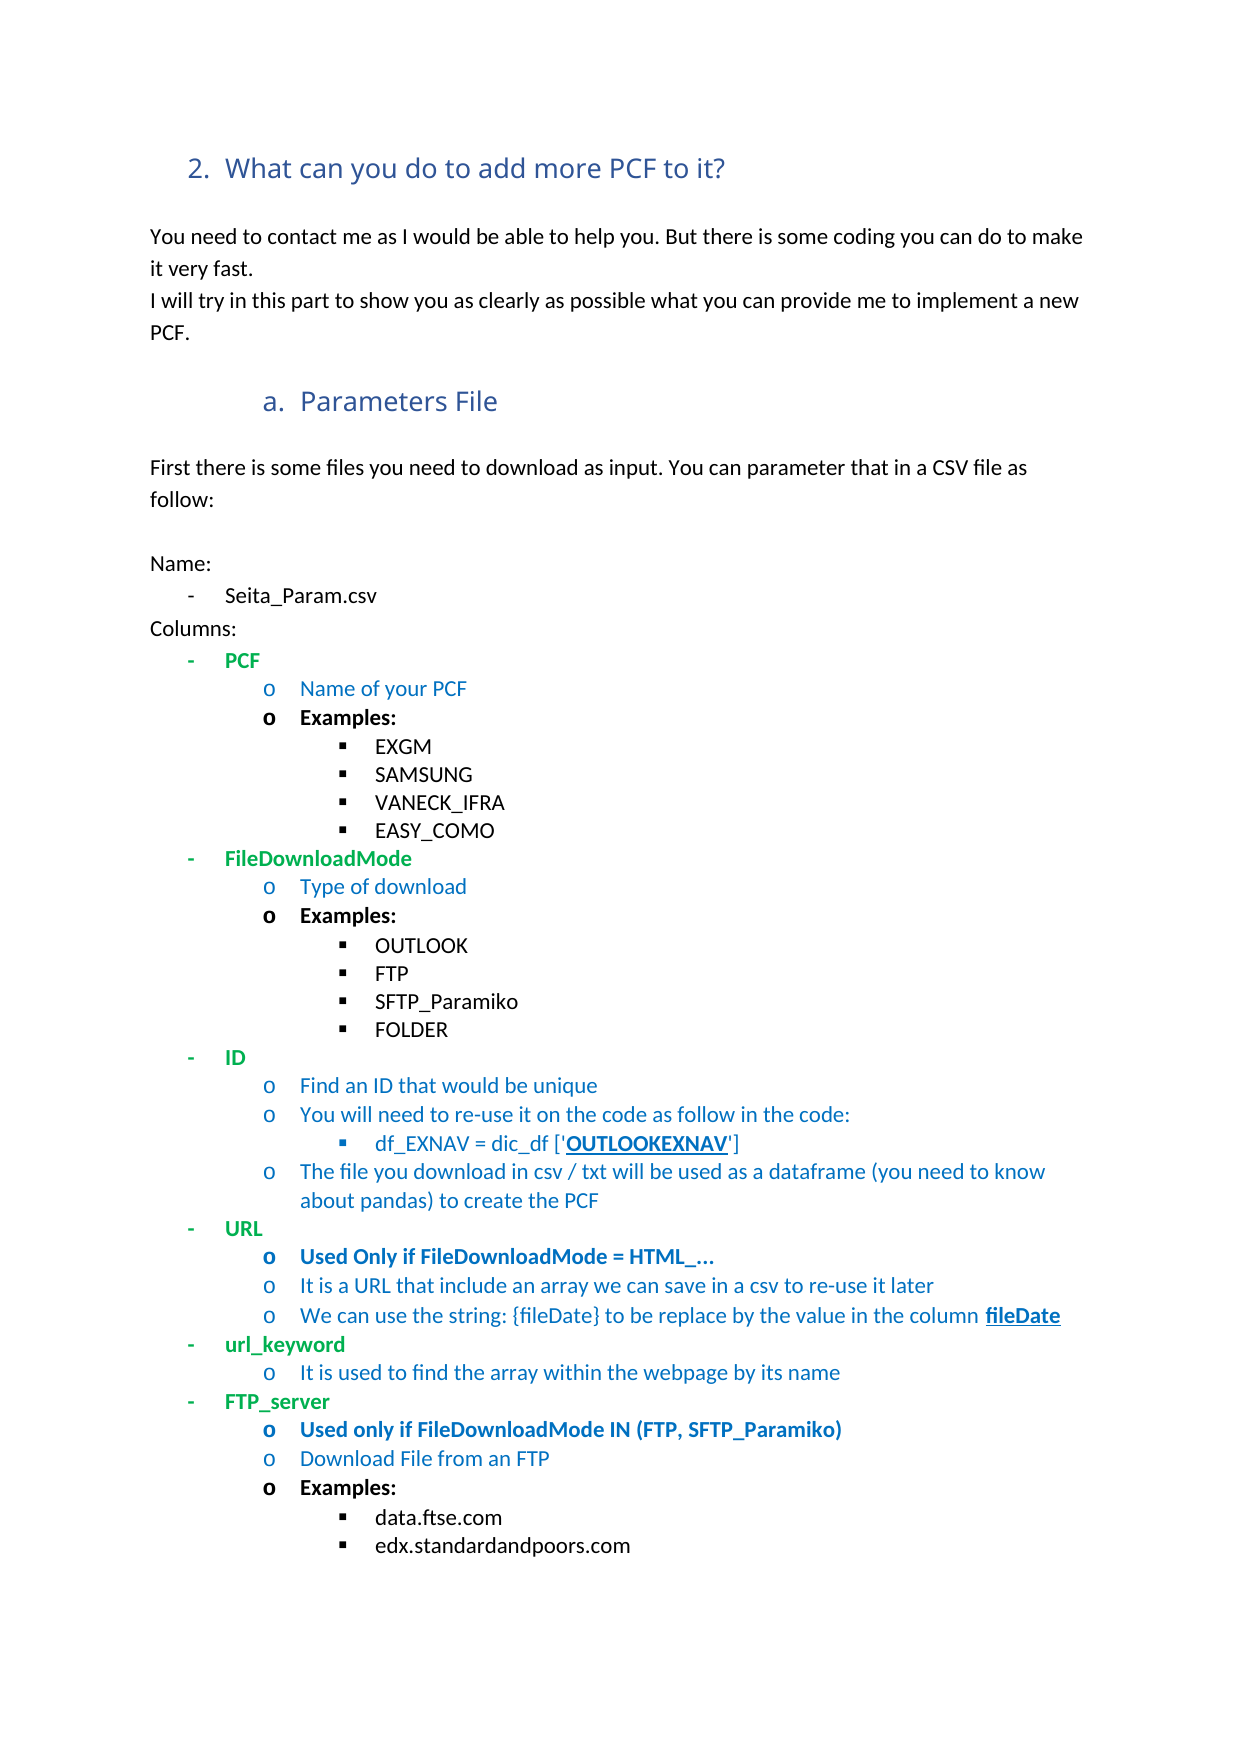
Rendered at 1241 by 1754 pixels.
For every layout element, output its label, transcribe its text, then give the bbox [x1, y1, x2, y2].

list Examples: [262, 902, 1090, 931]
list SAMSUNG [337, 760, 1090, 788]
list Examples: [262, 1473, 1090, 1503]
list The file you download in csv / txt will be used as a dataframe (you need to know about pandas) to create the PCF [262, 1157, 1090, 1214]
list FileDownloadMode [187, 844, 1090, 872]
subtitle What can you do to add more PCF to it? [187, 150, 1090, 187]
list edx.standardandpoors.com [337, 1531, 1090, 1559]
list VANECK_IFRA [337, 788, 1090, 816]
list Type of download [262, 872, 1090, 902]
text I will try in this part to show you as clearly as possible what you can provide me to implement a new PCF. [150, 286, 1090, 347]
list FOLDER [337, 1015, 1090, 1043]
list FTP [337, 959, 1090, 987]
list PCF [187, 646, 1090, 674]
list Download File from an FTP [262, 1444, 1090, 1473]
list ID [187, 1043, 1090, 1071]
text Name: [150, 549, 1090, 577]
list It is a URL that include an array we can save in a csv to re-use it later [262, 1272, 1090, 1301]
list URL [187, 1214, 1090, 1242]
list Used Only if FileDownloadMode = HTML_... [262, 1242, 1090, 1272]
list EXGM [337, 732, 1090, 760]
list Seita_Param.csv [187, 582, 1090, 610]
list We can use the string: {fileDate} to be replace by the value in the column fileDate [262, 1301, 1090, 1330]
list SFTP_Paramiko [337, 987, 1090, 1015]
list data.ftse.com [337, 1503, 1090, 1531]
text First there is some files you need to download as input. You can parameter that in a CSV file as follow: [150, 453, 1090, 513]
text Columns: [150, 614, 1090, 642]
list Used only if FileDownloadMode IN (FTP, SFTP_Paramiko) [262, 1415, 1090, 1444]
list FTP_server [187, 1387, 1090, 1415]
list OUTLOOK [337, 931, 1090, 959]
list EASY_COMO [337, 816, 1090, 844]
list Find an ID that would be unique [262, 1071, 1090, 1100]
list Examples: [262, 703, 1090, 732]
text You need to contact me as I would be able to help you. But there is some coding you can do to make it very fast. [150, 222, 1090, 282]
list It is used to find the array within the webpage by its name [262, 1358, 1090, 1387]
subtitle Parameters File [262, 383, 1090, 420]
list df_EXNAV = dic_df ['OUTLOOKEXNAV'] [337, 1129, 1090, 1157]
list Name of your PCF [262, 674, 1090, 703]
list url_keyword [187, 1330, 1090, 1358]
list You will need to re-use it on the code as follow in the code: [262, 1100, 1090, 1129]
